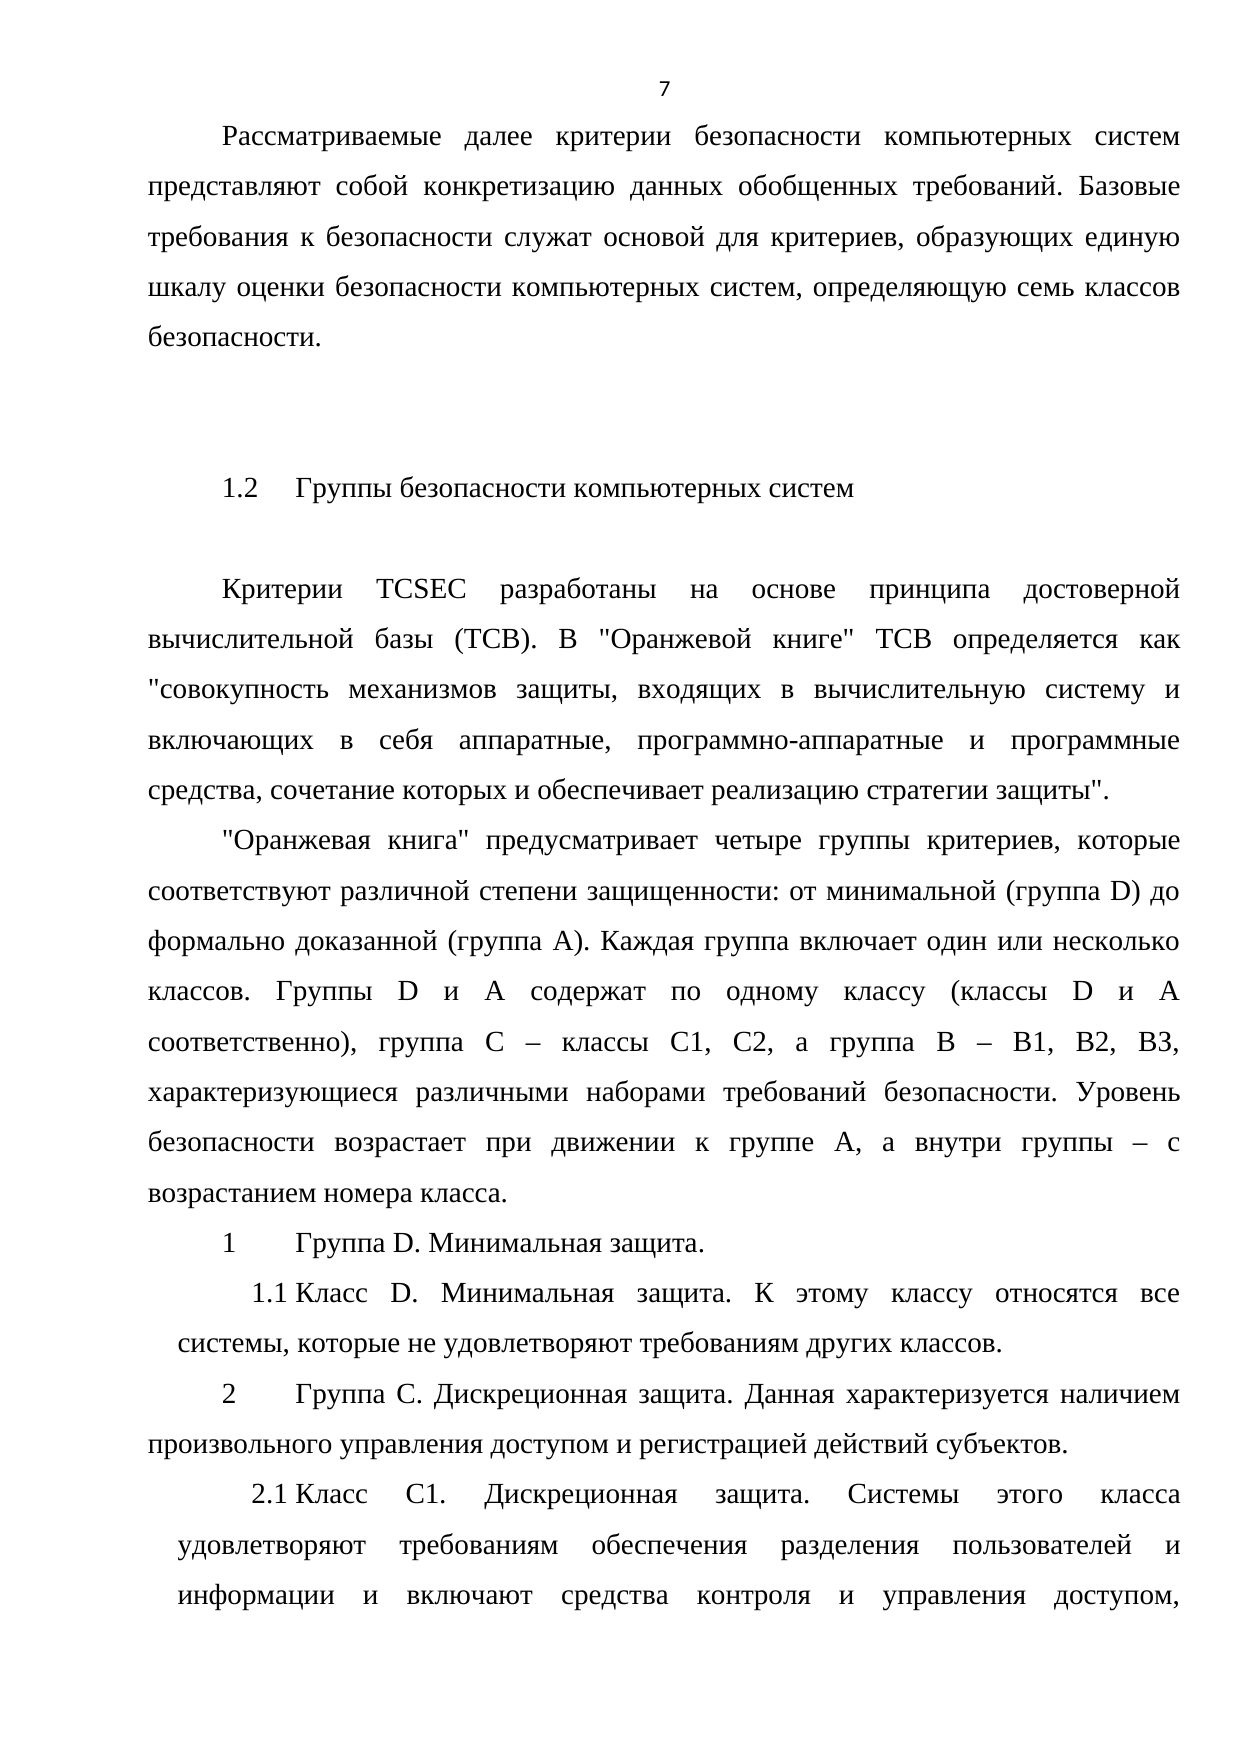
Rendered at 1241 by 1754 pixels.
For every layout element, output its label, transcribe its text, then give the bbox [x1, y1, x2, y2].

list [177, 1477, 1181, 1611]
list Группы безопасности компьютерных систем [148, 470, 1181, 504]
text Критерии TCSEC разработаны на основе принципа достоверной вычислительной базы (ТСВ). В "Оранжевой книге" ТСВ определяется как "совокупность механизмов защиты, входящих в вычислительную систему и включающих в себя аппаратные, программно-аппаратные и программные средства, сочетание которых и обеспечивает реализацию стратегии защиты". [148, 571, 1181, 806]
list Класс D. Минимальная защита. К этому классу относятся все системы, которые не удовлетворяют требованиям других классов. [177, 1275, 1181, 1359]
text Рассматриваемые далее критерии безопасности компьютерных систем представляют собой конкретизацию данных обобщенных требований. Базовые требования к безопасности служат основой для критериев, образующих единую шкалу оценки безопасности компьютерных систем, определяющую семь классов безопасности. [148, 118, 1181, 353]
text "Оранжевая книга" предусматривает четыре группы критериев, которые соответствуют различной степени защищенности: от минимальной (группа D) до формально доказанной (группа А). Каждая группа включает один или несколько классов. Группы D и А содержат по одному классу (классы D и А соответственно), группа С – классы C1, C2, а группа В – B1, B2, ВЗ, характеризующиеся различными наборами требований безопасности. Уровень безопасности возрастает при движении к группе А, а внутри группы – с возрастанием номера класса. [148, 822, 1181, 1208]
list Группа С. Дискреционная защита. Данная характеризуется наличием произвольного управления доступом и регистрацией действий субъектов. [148, 1376, 1181, 1460]
list Группа D. Минимальная защита. [148, 1225, 1181, 1258]
